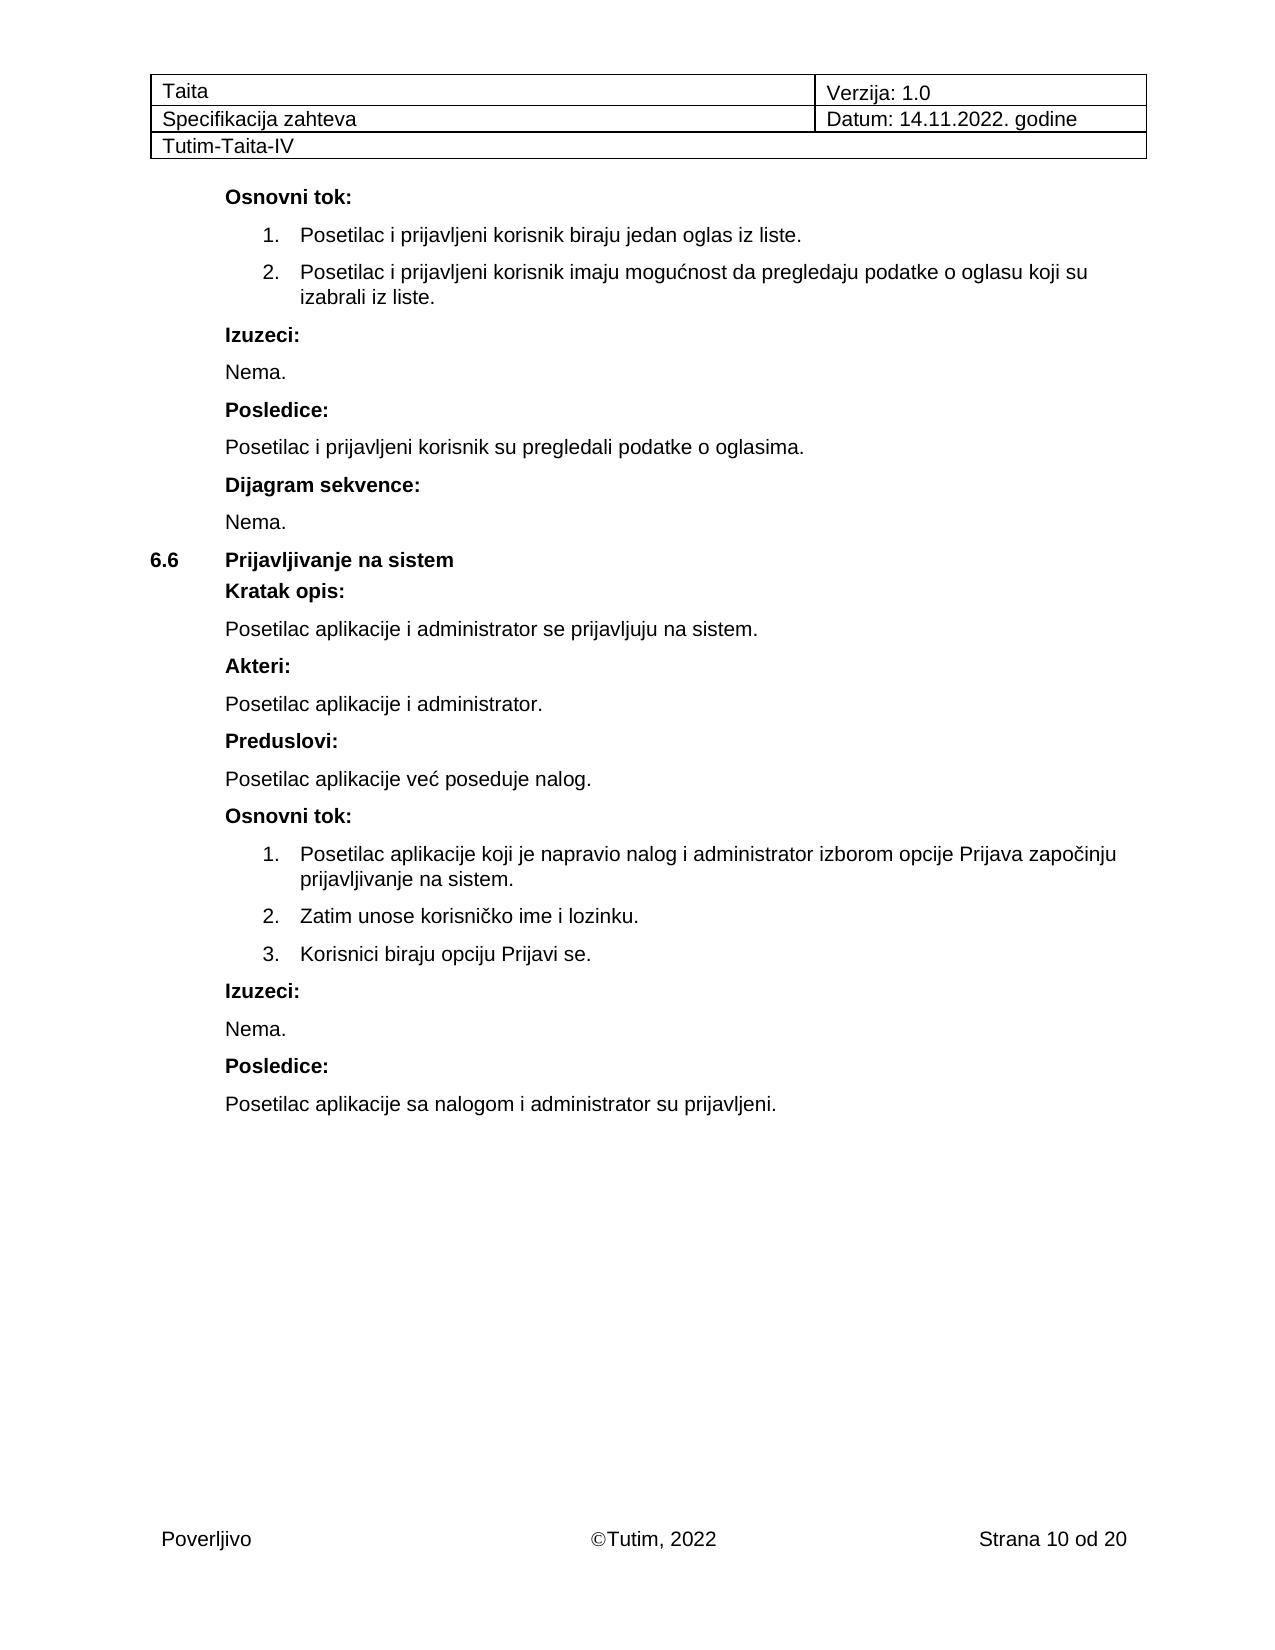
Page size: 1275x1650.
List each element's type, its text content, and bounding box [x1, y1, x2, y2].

text Akteri: [225, 653, 1125, 678]
text Osnovni tok: [225, 803, 1125, 828]
text Posetilac aplikacije sa nalogom i administrator su prijavljeni. [225, 1090, 1125, 1115]
text Izuzeci: [225, 322, 1125, 347]
text Izuzeci: [225, 978, 1125, 1003]
list Posetilac i prijavljeni korisnik imaju mogućnost da pregledaju podatke o oglasu koji su izabrali iz liste. [262, 259, 1125, 309]
text Nema. [225, 359, 1125, 384]
list Korisnici biraju opciju Prijavi se. [262, 940, 1125, 965]
text Posetilac aplikacije i administrator se prijavljuju na sistem. [225, 615, 1125, 640]
list Zatim unose korisničko ime i lozinku. [262, 903, 1125, 928]
list Posetilac i prijavljeni korisnik biraju jedan oglas iz liste. [262, 222, 1125, 247]
subtitle Prijavljivanje na sistem [150, 547, 1125, 572]
text Posledice: [225, 1053, 1125, 1078]
text Posetilac i prijavljeni korisnik su pregledali podatke o oglasima. [225, 434, 1125, 459]
text Nema. [225, 509, 1125, 534]
list Posetilac aplikacije koji je napravio nalog i administrator izborom opcije Prijava započinju prijavljivanje na sistem. [262, 840, 1125, 890]
text Posetilac aplikacije već poseduje nalog. [225, 765, 1125, 790]
text Posledice: [225, 397, 1125, 422]
text Nema. [225, 1015, 1125, 1040]
text Kratak opis: [225, 578, 1125, 603]
text Dijagram sekvence: [225, 472, 1125, 497]
text Posetilac aplikacije i administrator. [225, 690, 1125, 715]
text Preduslovi: [225, 728, 1125, 753]
text Osnovni tok: [225, 184, 1125, 209]
